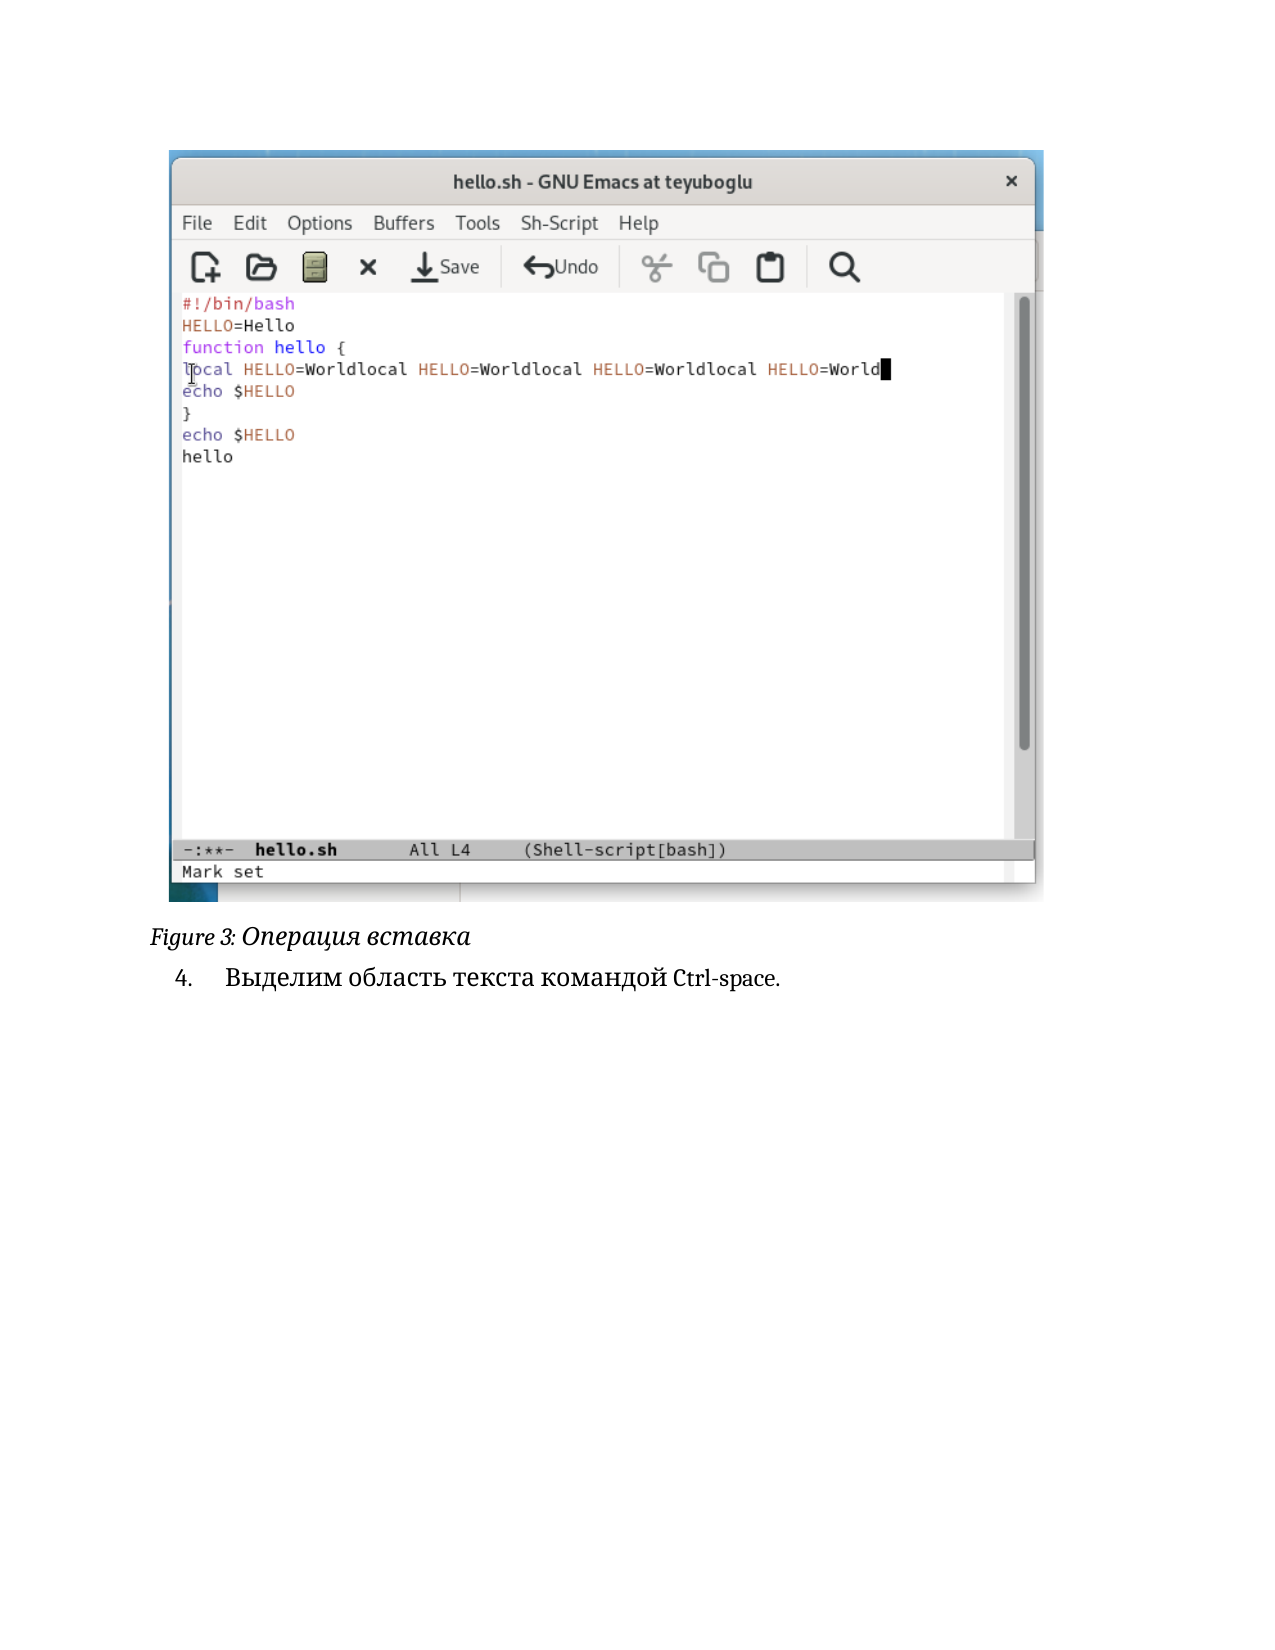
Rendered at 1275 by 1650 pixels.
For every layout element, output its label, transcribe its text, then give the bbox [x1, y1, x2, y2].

text Figure 3: Операция вставка [150, 923, 1125, 951]
list Выделим область текста командой Ctrl-space. [175, 964, 1125, 993]
picture [168, 150, 1044, 902]
